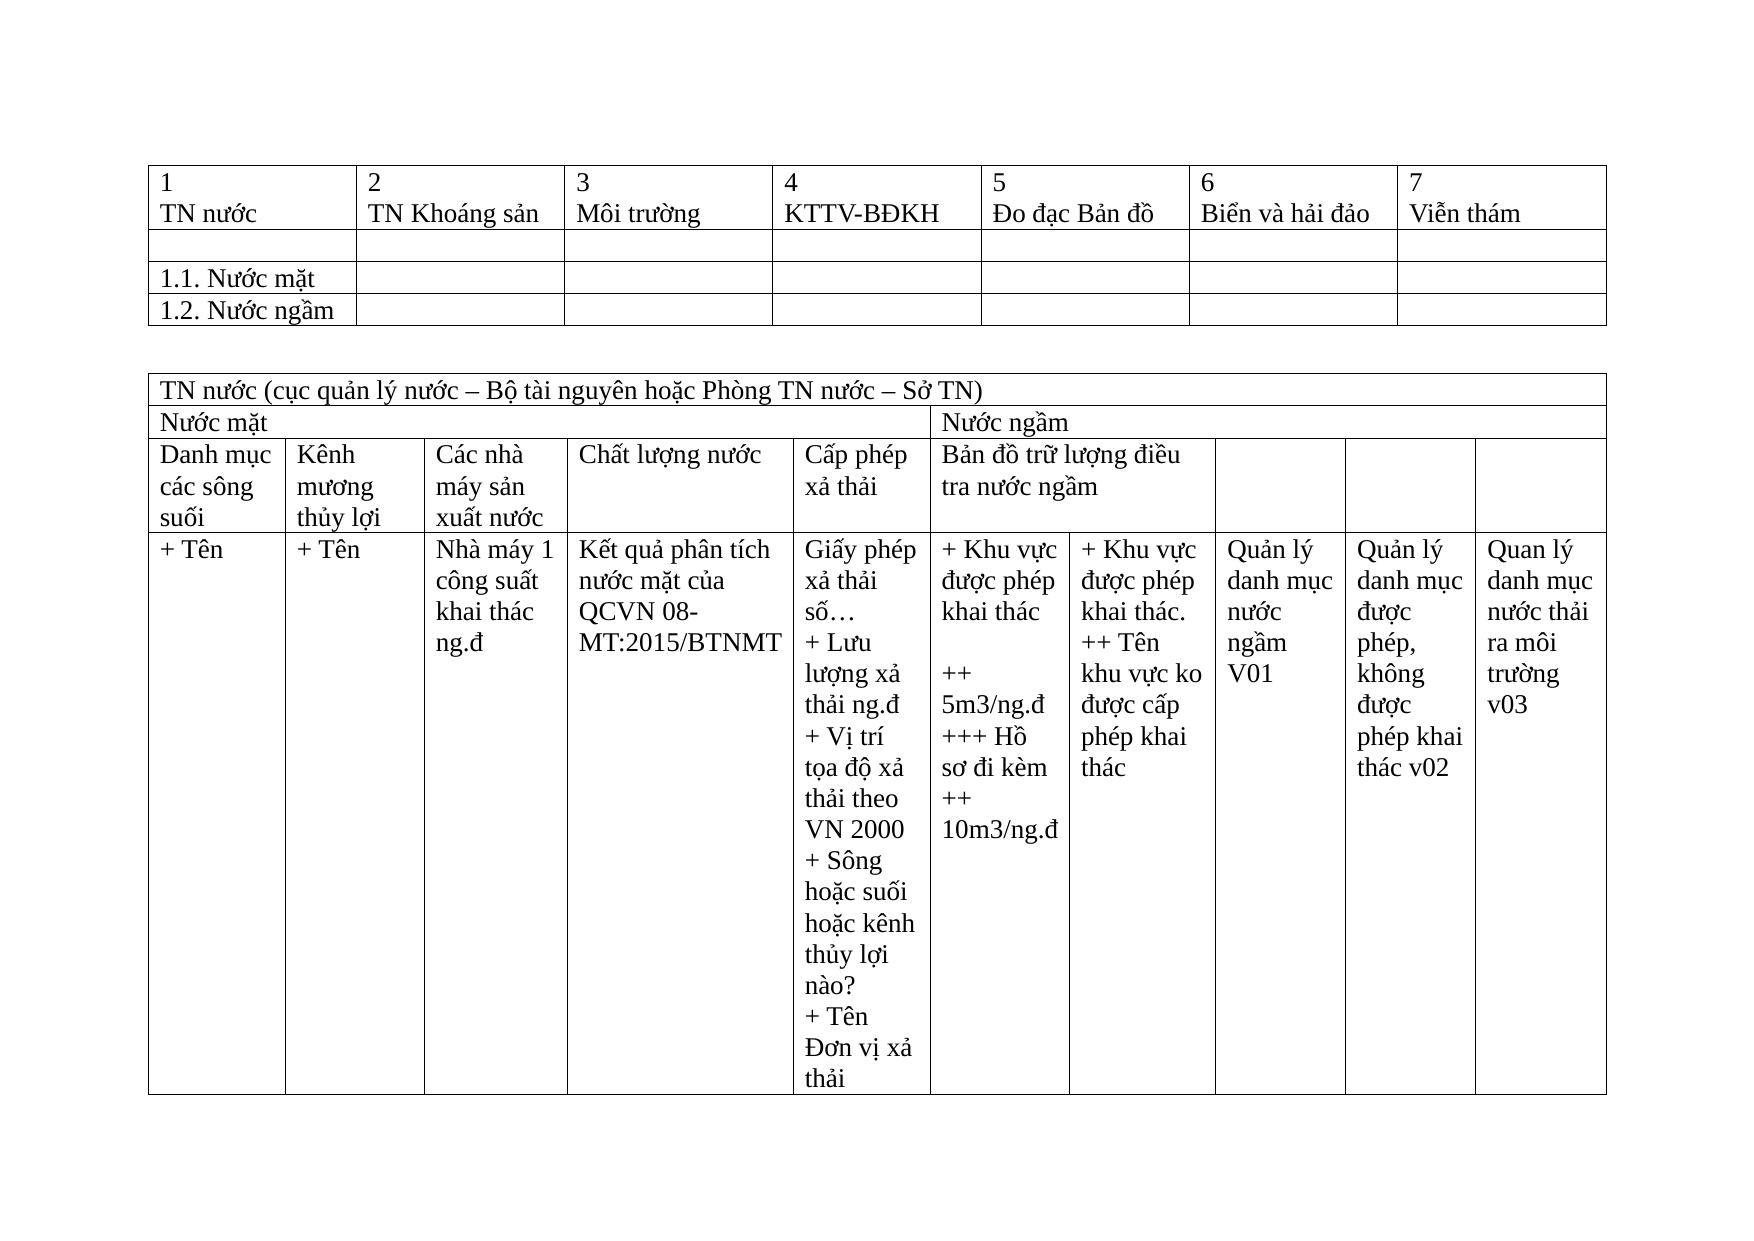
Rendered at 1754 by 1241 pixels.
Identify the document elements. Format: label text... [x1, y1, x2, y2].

table_cell [149, 230, 356, 261]
table_cell Nước ngầm [931, 406, 1606, 437]
table_cell Chất lượng nước [568, 439, 793, 532]
table_cell [357, 294, 564, 325]
table_cell Kênh mương thủy lợi [286, 439, 424, 532]
table_cell 1.2. Nước ngầm [149, 294, 356, 325]
table_cell [982, 294, 1189, 325]
table_cell [773, 294, 981, 325]
table_cell Quản lý danh mục được phép, không được phép khai thác v02 [1346, 533, 1475, 1093]
table_cell Danh mục các sông suối [149, 439, 285, 532]
table_cell Nước mặt [149, 406, 930, 437]
table_cell [1398, 230, 1606, 261]
table_cell [1216, 439, 1345, 532]
table_cell [982, 230, 1189, 261]
table_cell [1346, 439, 1475, 532]
table_cell Quản lý danh mục nước ngầm V01 [1216, 533, 1345, 1093]
table_header TN nước (cục quản lý nước – Bộ tài nguyên hoặc Phòng TN nước – Sở TN) [149, 374, 1606, 405]
table_cell [1190, 262, 1397, 293]
table_cell [982, 262, 1189, 293]
table_cell Nhà máy 1 công suất khai thác ng.đ [425, 533, 567, 1093]
table_header 4 KTTV-BĐKH [773, 166, 981, 229]
table_cell [357, 230, 564, 261]
table_cell [773, 262, 981, 293]
table_cell [565, 262, 772, 293]
table_cell [1190, 230, 1397, 261]
table_cell Bản đồ trữ lượng điều tra nước ngầm [931, 439, 1215, 532]
table_cell [357, 262, 564, 293]
table_cell + Tên [149, 533, 285, 1093]
table_cell [1398, 294, 1606, 325]
table_cell [565, 230, 772, 261]
table_cell Kết quả phân tích nước mặt của QCVN 08-MT:2015/BTNMT [568, 533, 793, 1093]
table_header 3 Môi trường [565, 166, 772, 229]
table_cell [773, 230, 981, 261]
table_header 6 Biển và hải đảo [1190, 166, 1397, 229]
table_cell [1190, 294, 1397, 325]
table_cell Cấp phép xả thải [794, 439, 930, 532]
table_header 2 TN Khoáng sản [357, 166, 564, 229]
table_header 5 Đo đạc Bản đồ [982, 166, 1189, 229]
table_cell + Khu vực được phép khai thác. ++ Tên khu vực ko được cấp phép khai thác [1070, 533, 1215, 1093]
table_cell Quan lý danh mục nước thải ra môi trường v03 [1476, 533, 1606, 1093]
table_header 7 Viễn thám [1398, 166, 1606, 229]
table_cell 1.1. Nước mặt [149, 262, 356, 293]
table_cell [1476, 439, 1606, 532]
table_cell + Tên [286, 533, 424, 1093]
table_header 1 TN nước [149, 166, 356, 229]
table_cell + Khu vực được phép khai thác ++ 5m3/ng.đ +++ Hồ sơ đi kèm ++ 10m3/ng.đ [931, 533, 1069, 1093]
table_cell [1398, 262, 1606, 293]
table_cell Các nhà máy sản xuất nước [425, 439, 567, 532]
table_cell [565, 294, 772, 325]
